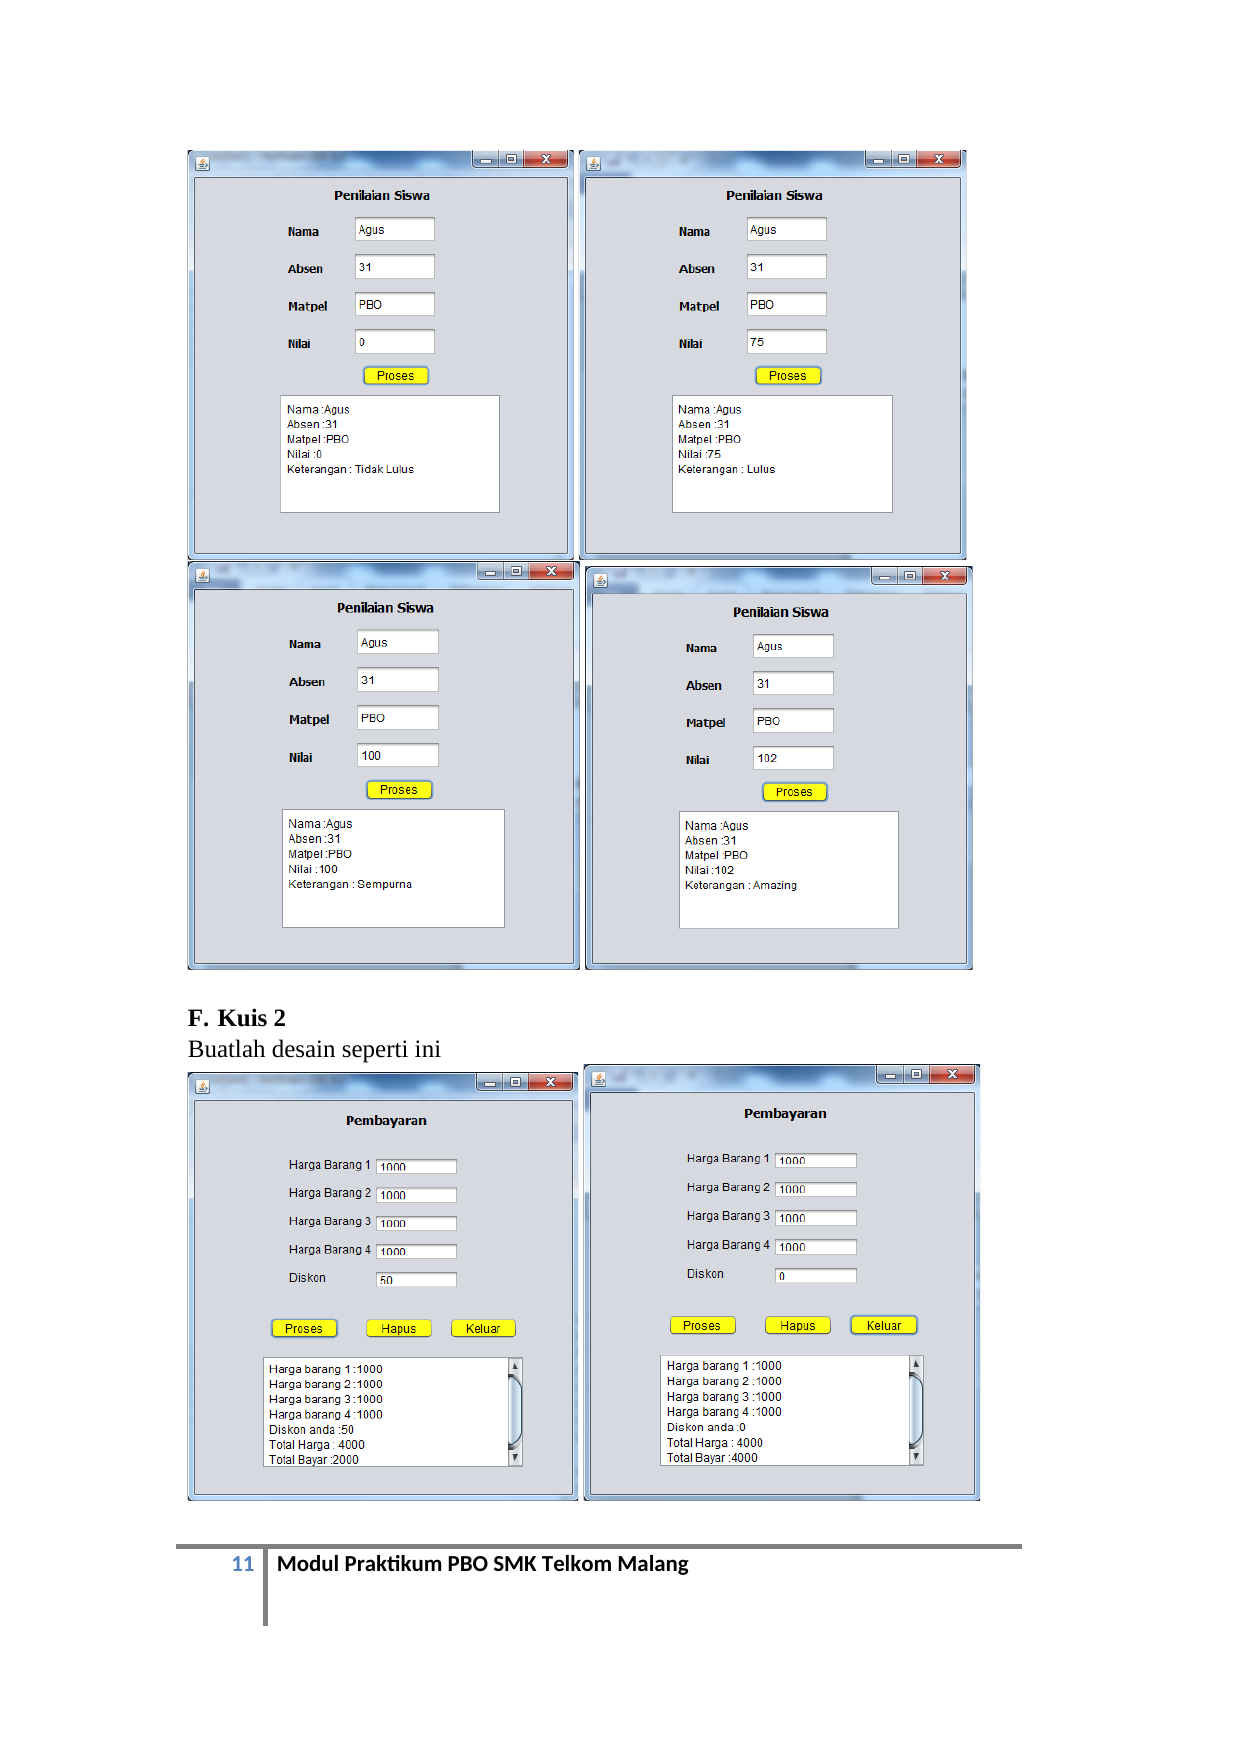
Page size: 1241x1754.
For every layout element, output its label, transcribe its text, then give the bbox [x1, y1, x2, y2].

picture [187, 561, 580, 970]
picture [578, 150, 967, 560]
picture [187, 1072, 579, 1501]
list Kuis 2 [188, 1003, 996, 1031]
picture [187, 150, 574, 560]
picture [583, 1064, 981, 1501]
picture [585, 566, 973, 970]
text Buatlah desain seperti ini [188, 1034, 996, 1062]
